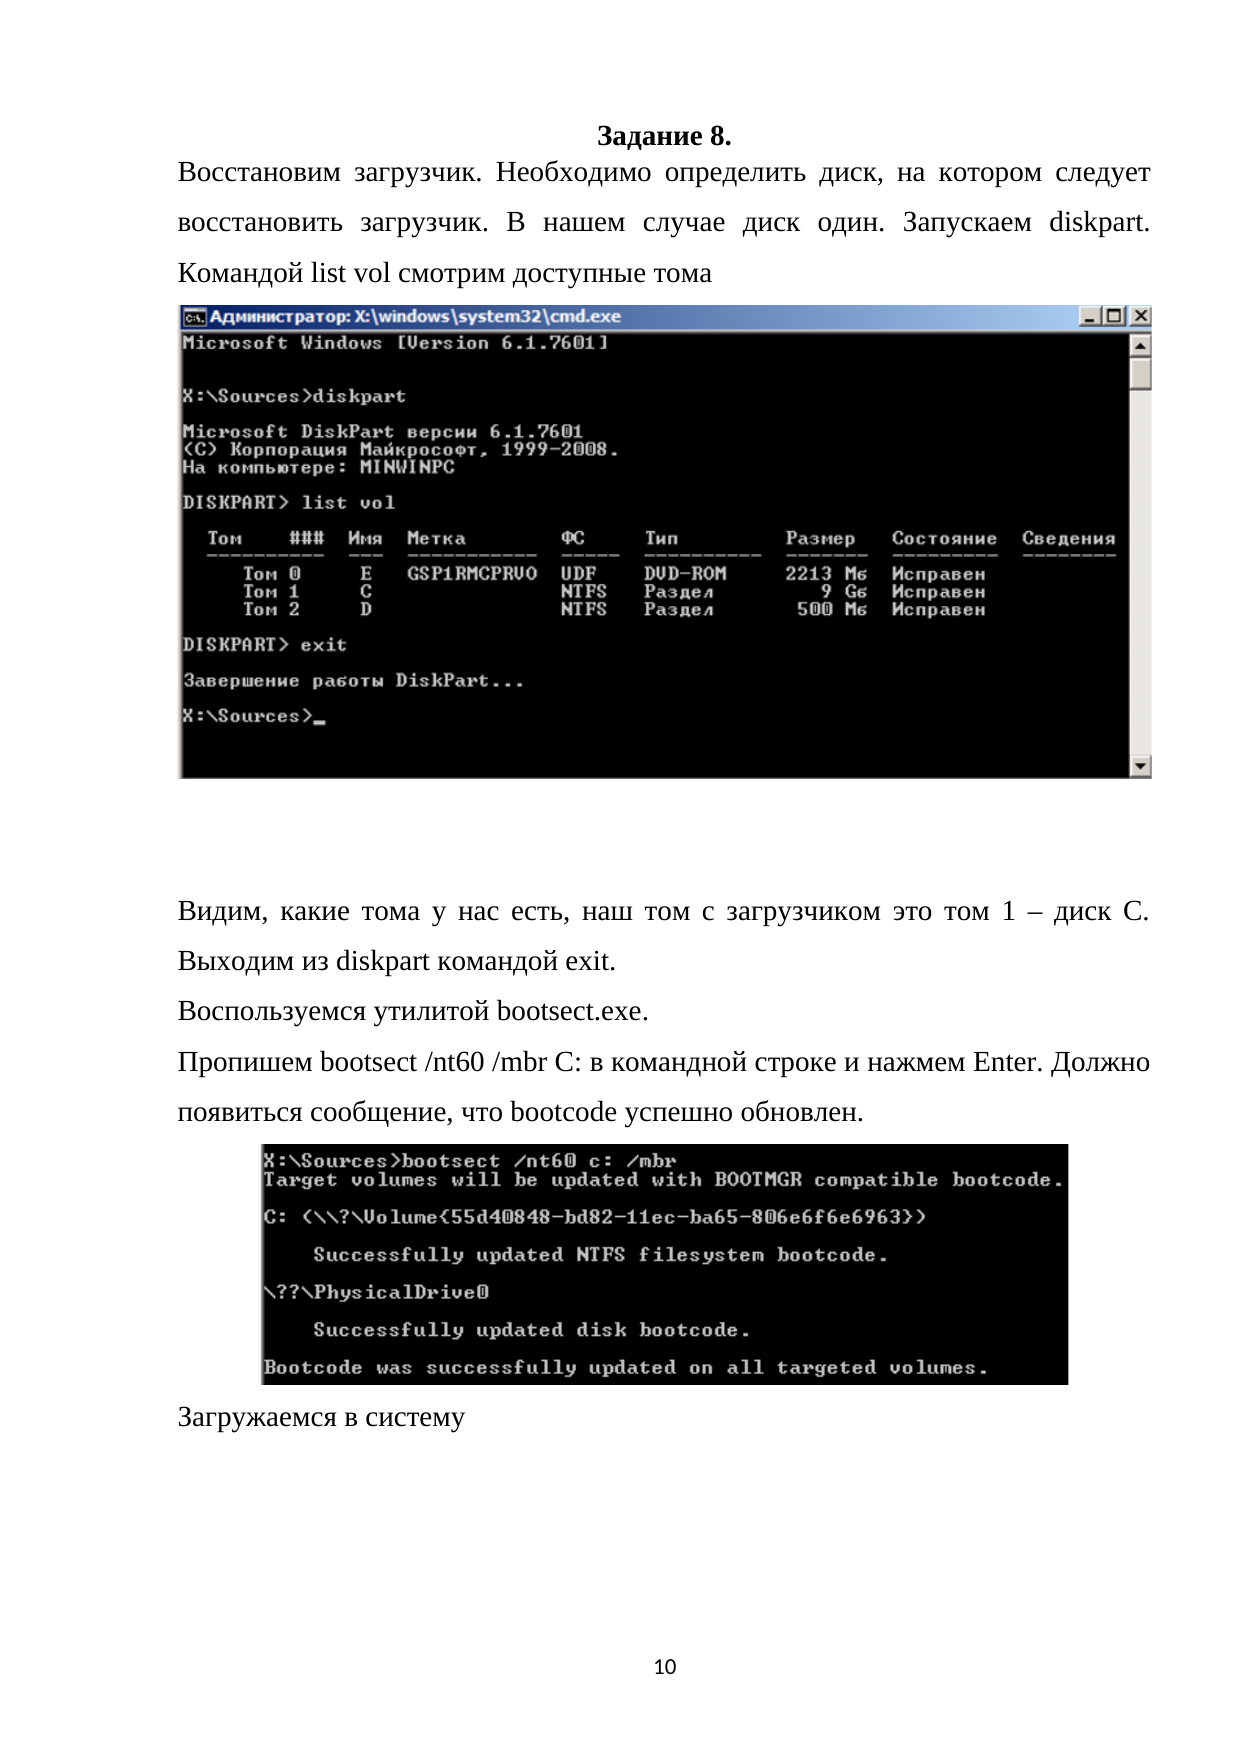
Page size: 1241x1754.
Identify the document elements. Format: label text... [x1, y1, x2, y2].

text Воспользуемся утилитой bootsect.exe. [177, 993, 1152, 1027]
text Восстановим загрузчик. Необходимо определить диск, на котором следует восстановить загрузчик. В нашем случае диск один. Запускаем diskpart. Командой list vol смотрим доступные тома [177, 154, 1152, 288]
subtitle Задание 8. [177, 118, 1152, 152]
text Видим, какие тома у нас есть, наш том с загрузчиком это том 1 – диск C. Выходим из diskpart командой exit. [177, 893, 1152, 977]
picture [177, 305, 1152, 779]
picture [260, 1144, 1069, 1385]
text Загружаемся в систему [177, 1399, 1152, 1432]
text Пропишем bootsect /nt60 /mbr C: в командной строке и нажмем Enter. Должно появиться сообщение, что bootcode успешно обновлен. [177, 1044, 1152, 1127]
